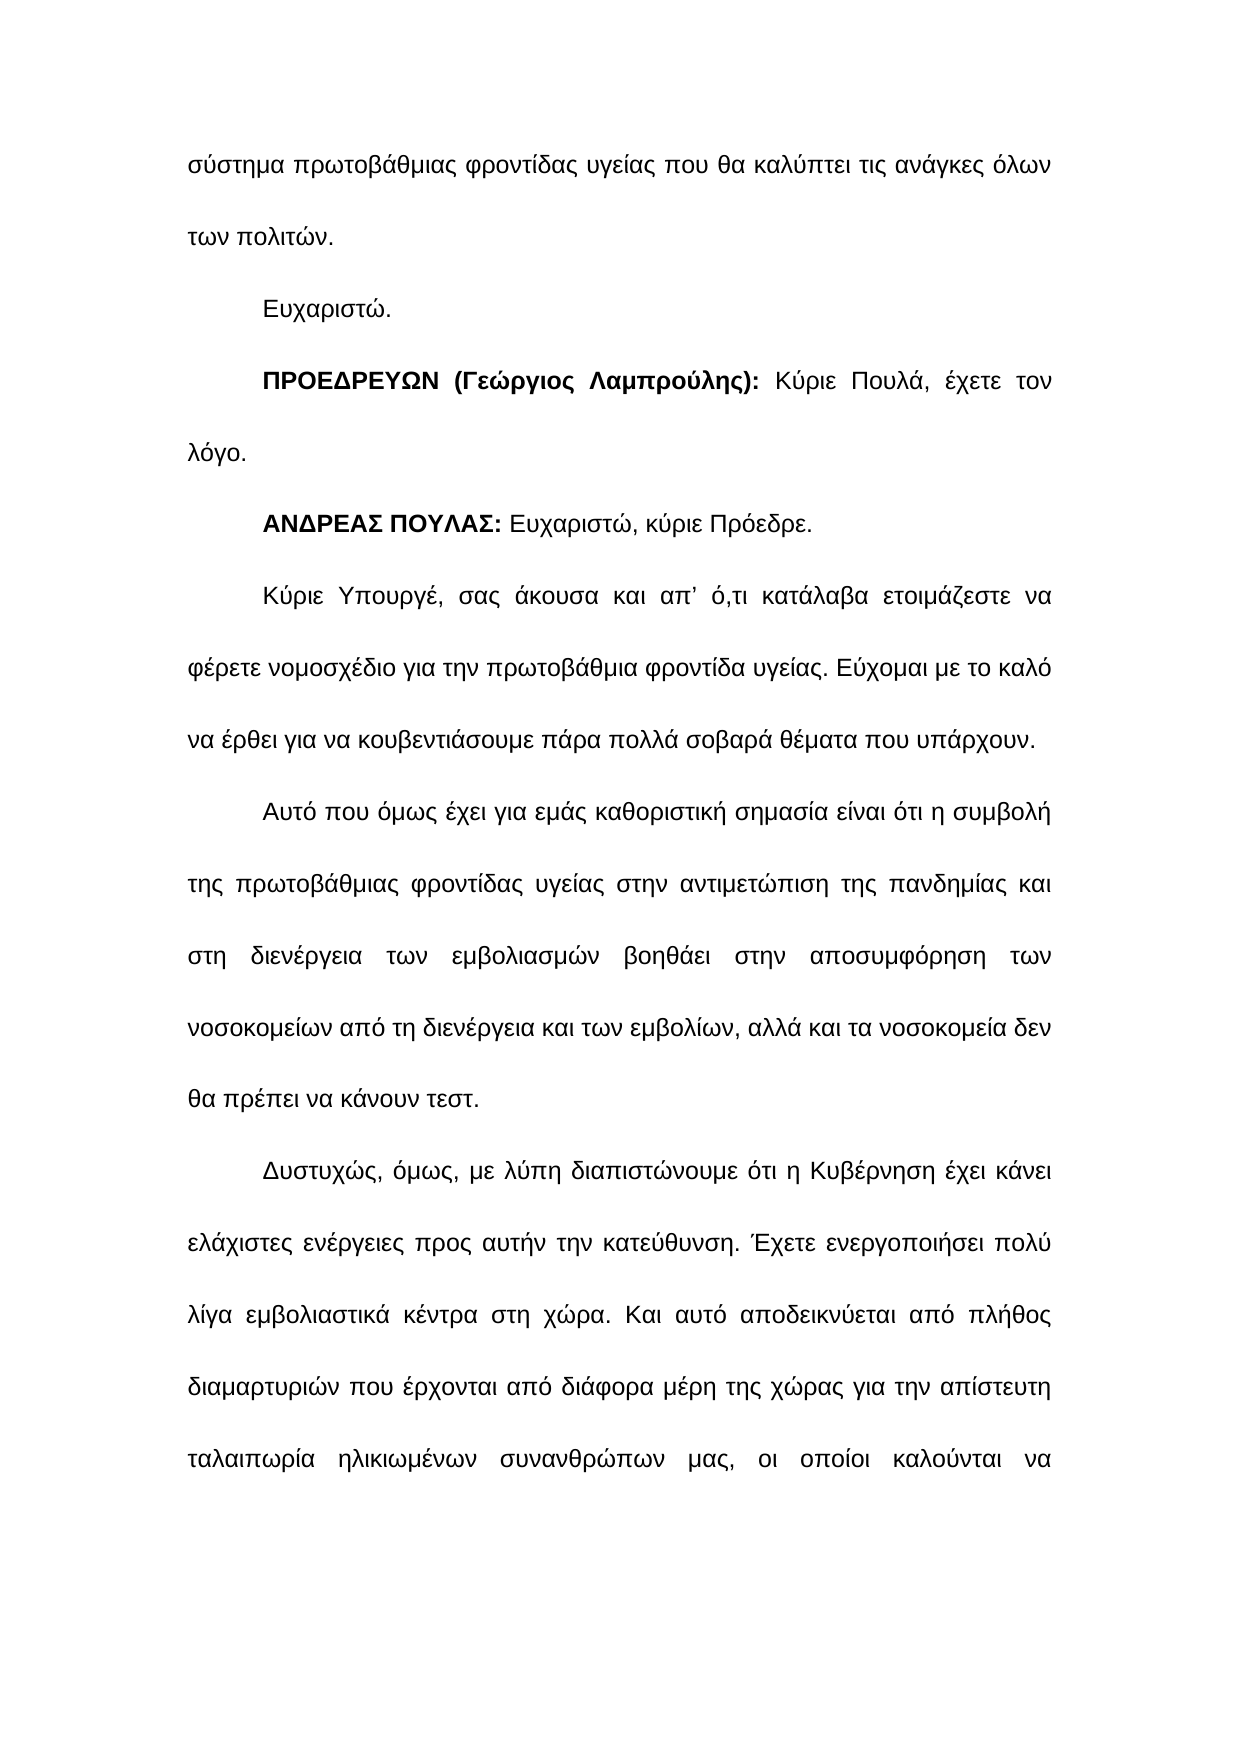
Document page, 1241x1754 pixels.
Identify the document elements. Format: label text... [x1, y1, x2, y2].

text ΑΝΔΡΕΑΣ ΠΟΥΛΑΣ: Ευχαριστώ, κύριε Πρόεδρε. [187, 509, 1053, 538]
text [187, 1156, 1053, 1472]
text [187, 150, 1053, 251]
text Ευχαριστώ. [187, 294, 1053, 322]
text Αυτό που όμως έχει για εμάς καθοριστική σημασία είναι ότι η συμβολή της πρωτοβάθμιας φροντίδας υγείας στην αντιμετώπιση της πανδημίας και στη διενέργεια των εμβολιασμών βοηθάει στην αποσυμφόρηση των νοσοκομείων από τη διενέργεια και των εμβολίων, αλλά και τα νοσοκομεία δεν θα πρέπει να κάνουν τεστ. [187, 797, 1053, 1113]
text Κύριε Υπουργέ, σας άκουσα και απ’ ό,τι κατάλαβα ετοιμάζεστε να φέρετε νομοσχέδιο για την πρωτοβάθμια φροντίδα υγείας. Εύχομαι με το καλό να έρθει για να κουβεντιάσουμε πάρα πολλά σοβαρά θέματα που υπάρχουν. [187, 581, 1053, 754]
text ΠΡΟΕΔΡΕΥΩΝ (Γεώργιος Λαμπρούλης): Κύριε Πουλά, έχετε τον λόγο. [187, 366, 1053, 466]
